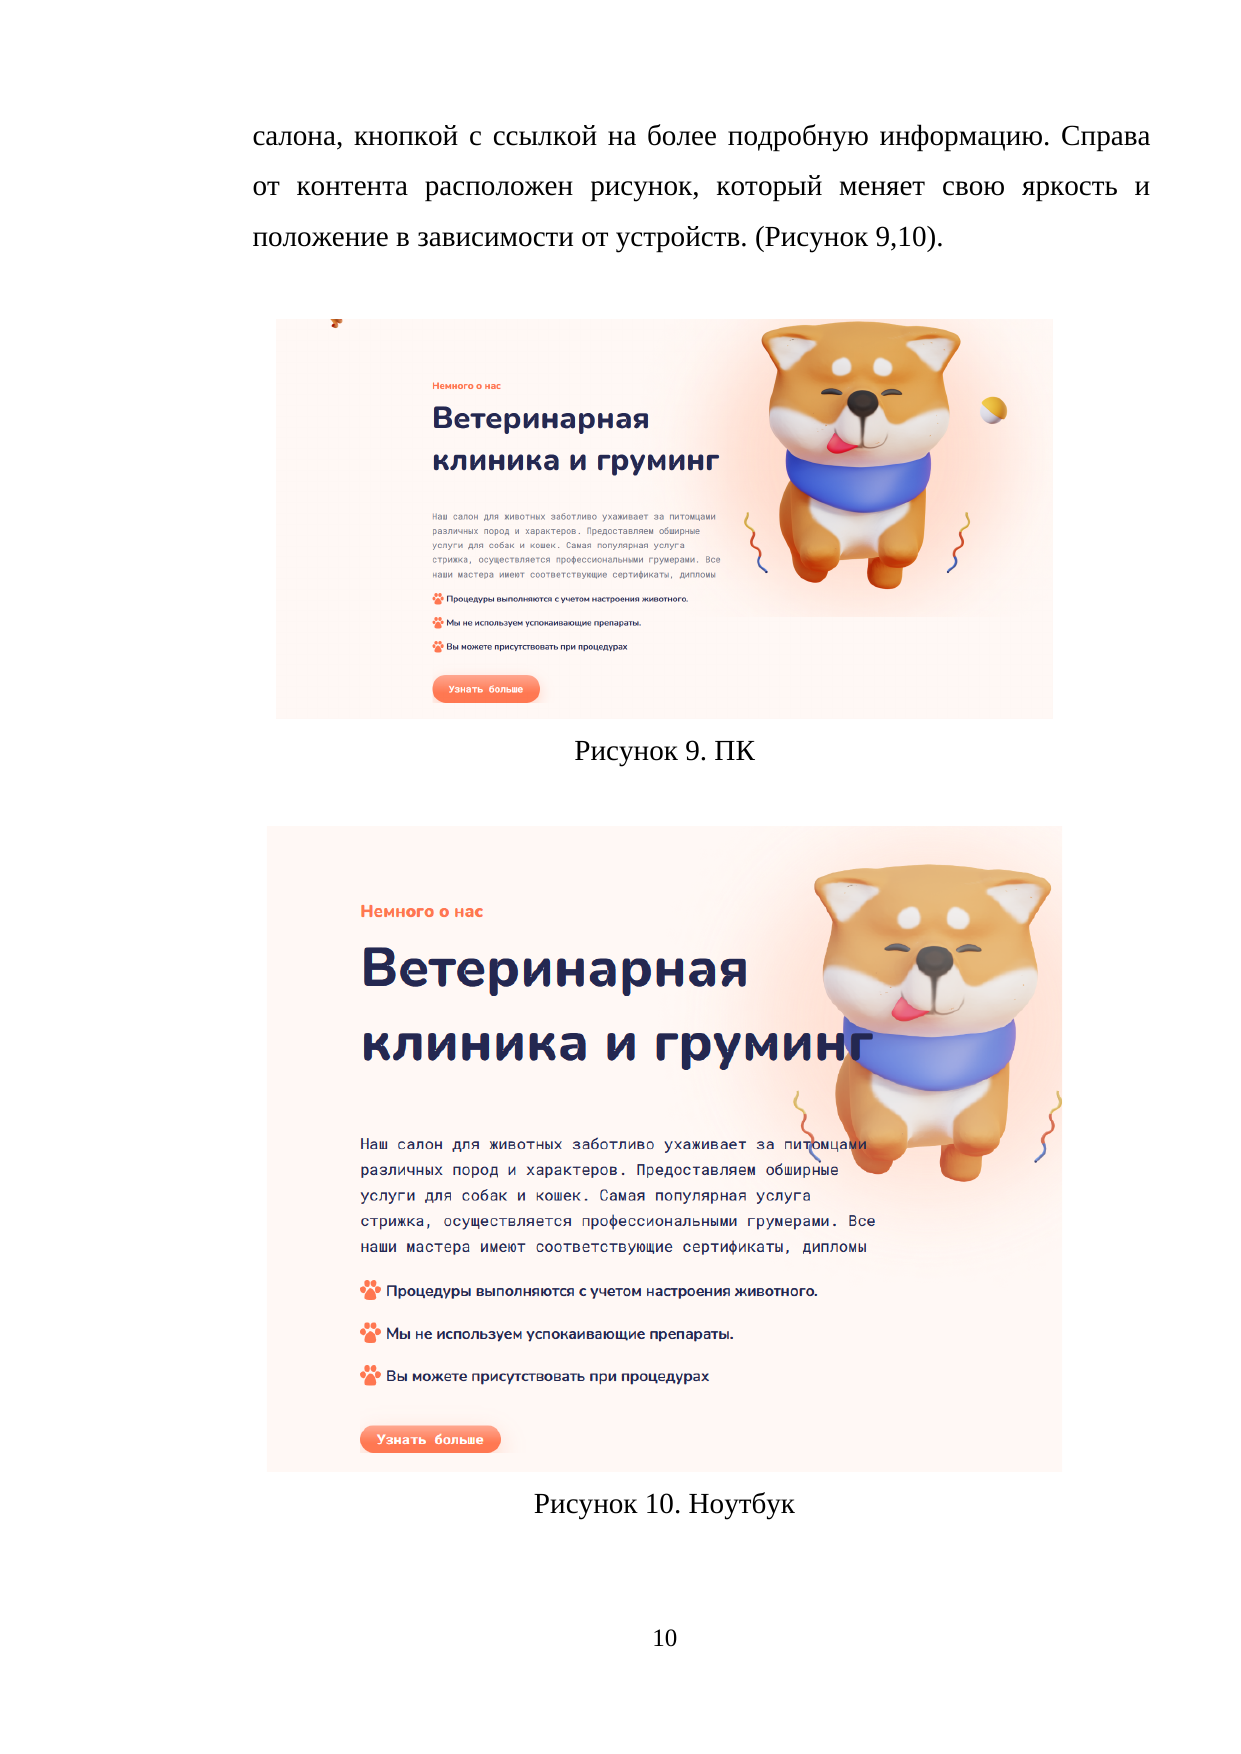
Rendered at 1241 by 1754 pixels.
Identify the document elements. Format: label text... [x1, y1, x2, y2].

picture [276, 319, 1053, 719]
picture [266, 826, 1063, 1472]
text Рисунок 10. Ноутбук [177, 1486, 1152, 1519]
text Рисунок 9. ПК [177, 733, 1152, 767]
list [252, 118, 1152, 252]
